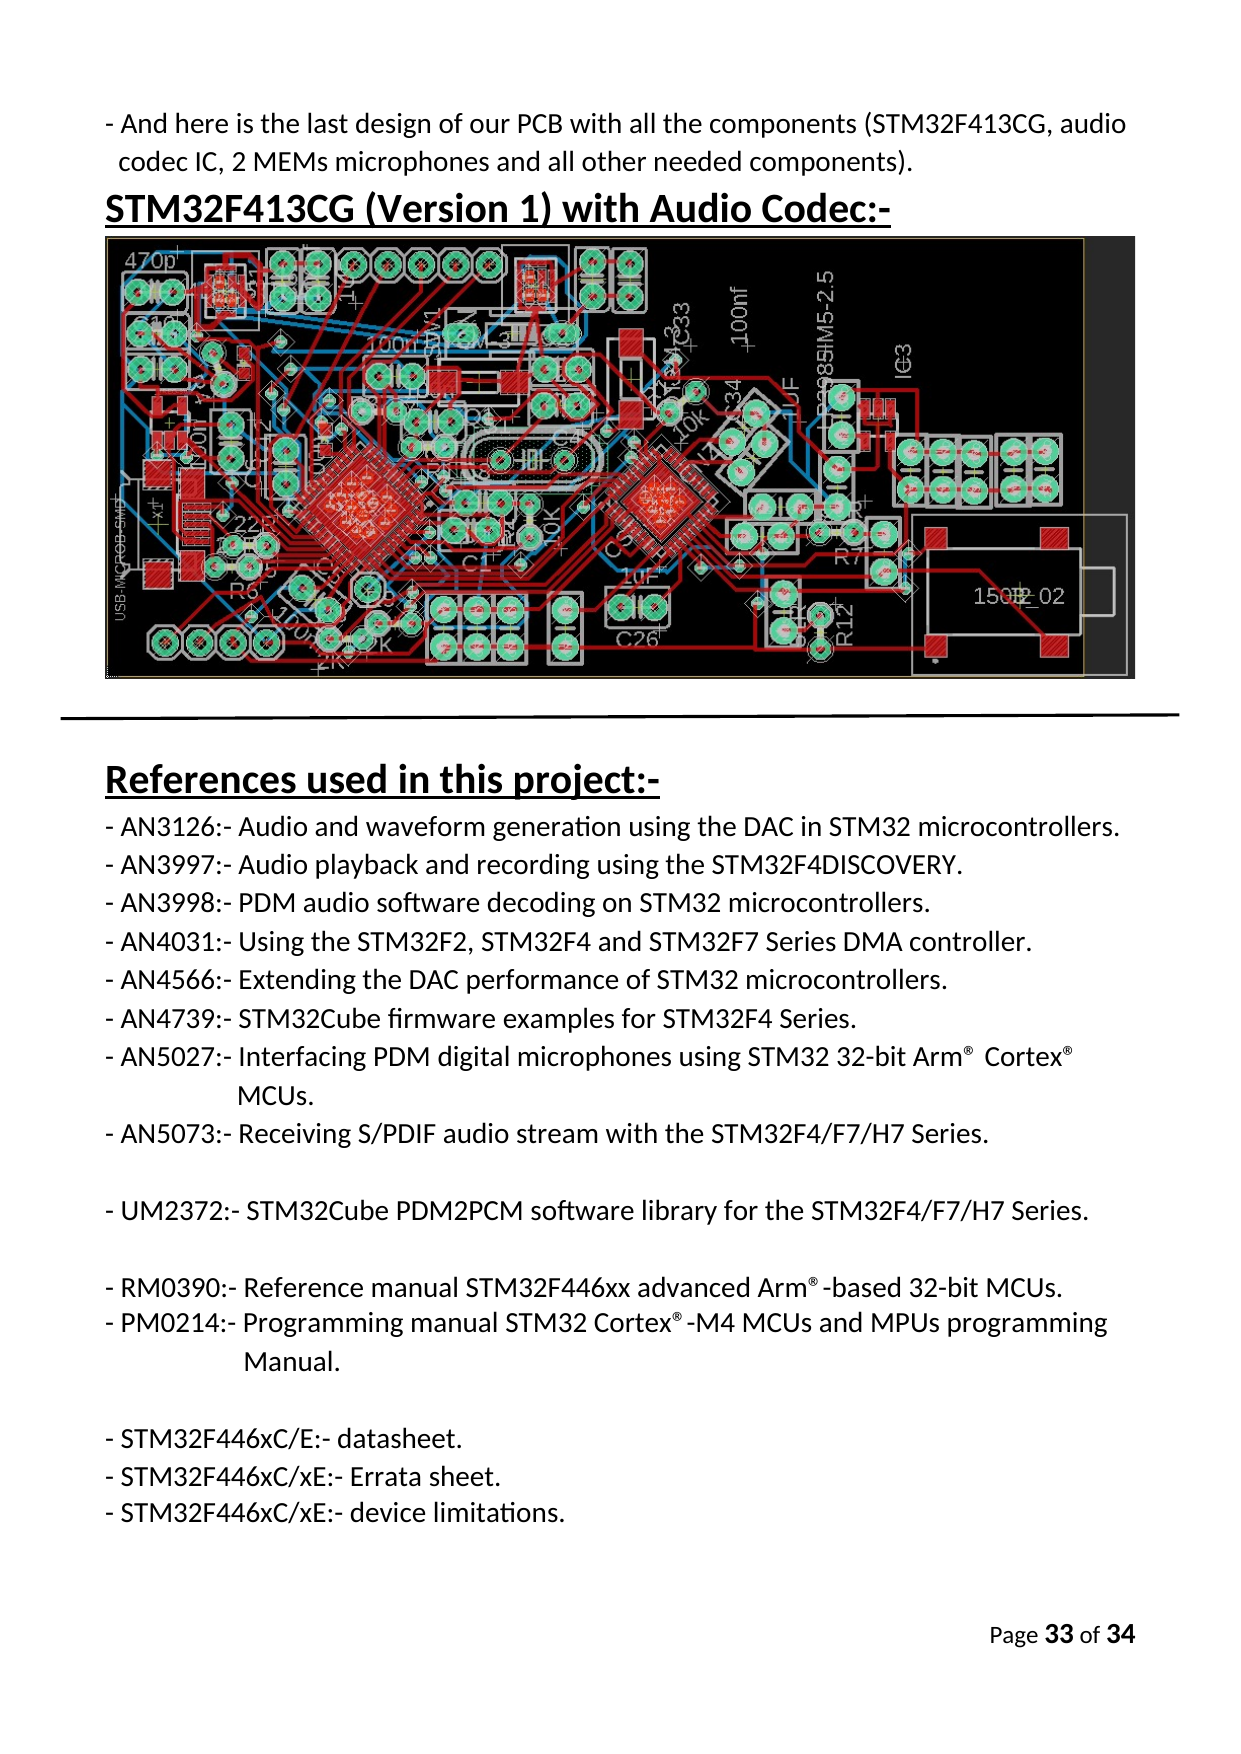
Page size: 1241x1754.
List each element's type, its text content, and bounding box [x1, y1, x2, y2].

text - STM32F446xC/E:- datasheet. [105, 1420, 1135, 1456]
text - STM32F446xC/xE:- device limitations. [105, 1494, 1135, 1529]
text - AN4566:- Extending the DAC performance of STM32 microcontrollers. [105, 961, 1135, 997]
text - RM0390:- Reference manual STM32F446xx advanced Arm®-based 32-bit MCUs. [105, 1269, 1135, 1304]
text - AN3126:- Audio and waveform generation using the DAC in STM32 microcontrollers. [105, 808, 1135, 843]
text - STM32F446xC/xE:- Errata sheet. [105, 1458, 1135, 1494]
text - AN3997:- Audio playback and recording using the STM32F4DISCOVERY. [105, 846, 1135, 882]
text - And here is the last design of our PCB with all the components (STM32F413CG, audio [105, 105, 1135, 141]
text - AN4031:- Using the STM32F2, STM32F4 and STM32F7 Series DMA controller. [105, 923, 1135, 959]
text - PM0214:- Programming manual STM32 Cortex®-M4 MCUs and MPUs programming [105, 1304, 1135, 1340]
picture [105, 236, 1136, 679]
text Manual. [105, 1343, 1135, 1379]
text codec IC, 2 MEMs microphones and all other needed components). [105, 143, 1135, 179]
text - UM2372:- STM32Cube PDM2PCM software library for the STM32F4/F7/H7 Series. [105, 1192, 1135, 1228]
text - AN5027:- Interfacing PDM digital microphones using STM32 32-bit Arm® Cortex® [105, 1038, 1135, 1074]
text STM32F413CG (Version 1) with Audio Codec:- [105, 182, 1135, 233]
text - AN3998:- PDM audio software decoding on STM32 microcontrollers. [105, 884, 1135, 920]
text - AN5073:- Receiving S/PDIF audio stream with the STM32F4/F7/H7 Series. [105, 1115, 1135, 1151]
text References used in this project:- [105, 753, 1135, 804]
text MCUs. [105, 1077, 1135, 1112]
text - AN4739:- STM32Cube firmware examples for STM32F4 Series. [105, 1000, 1135, 1036]
